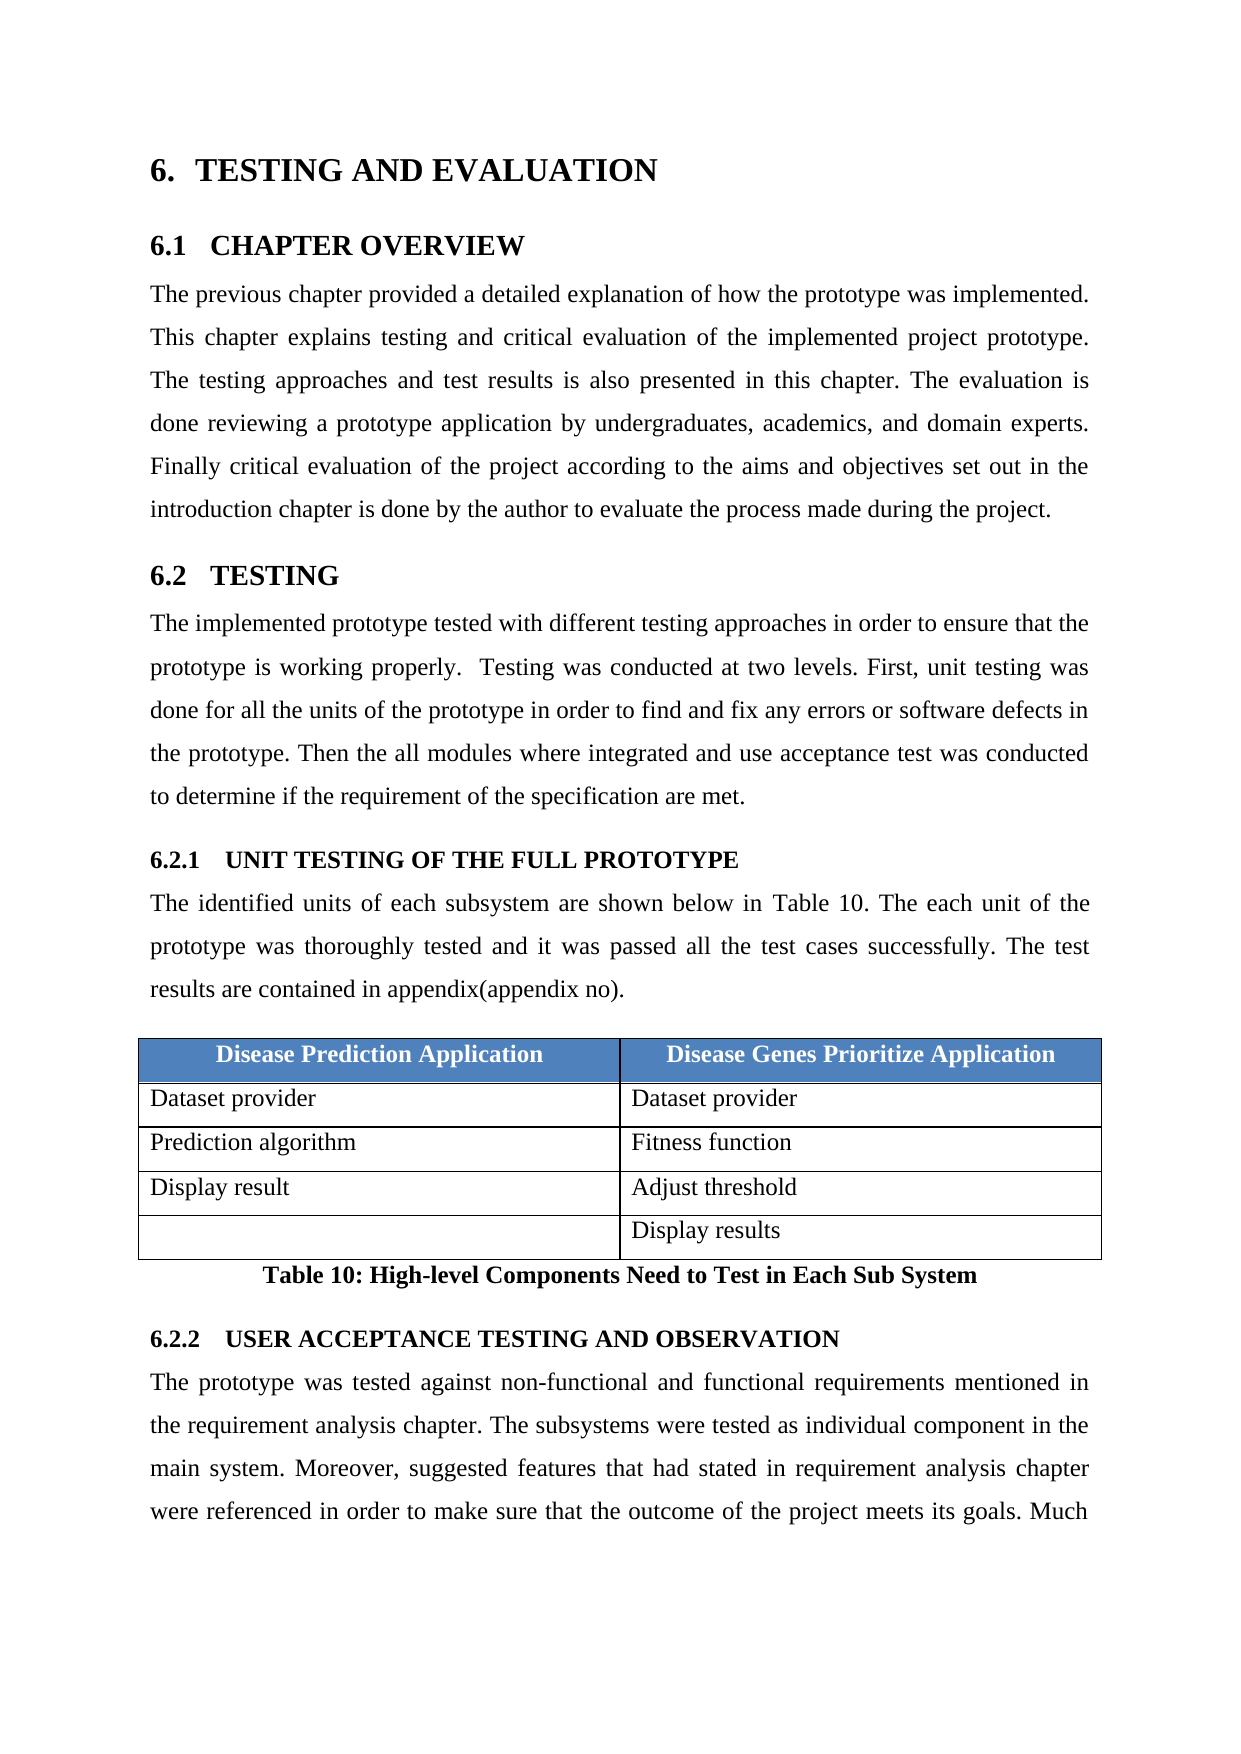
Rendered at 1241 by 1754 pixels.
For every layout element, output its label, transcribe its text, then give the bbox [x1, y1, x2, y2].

table_cell Fitness function [621, 1128, 1101, 1171]
table_cell [139, 1216, 619, 1259]
text The identified units of each subsystem are shown below in Table 10. The each unit of the prototype was thoroughly tested and it was passed all the test cases successfully. The test results are contained in appendix(appendix no). [150, 888, 1090, 1003]
table_cell Dataset provider [621, 1084, 1101, 1126]
subtitle TESTING AND EVALUATION [150, 150, 1090, 188]
subtitle TESTING [150, 558, 1090, 592]
subtitle USER ACCEPTANCE TESTING AND OBSERVATION [150, 1324, 1090, 1352]
text The implemented prototype tested with different testing approaches in order to ensure that the prototype is working properly. Testing was conducted at two levels. First, unit testing was done for all the units of the prototype in order to find and fix any errors or software defects in the prototype. Then the all modules where integrated and use acceptance test was conducted to determine if the requirement of the specification are met. [150, 608, 1090, 810]
table_cell Display results [621, 1216, 1101, 1259]
table_cell Prediction algorithm [139, 1128, 619, 1171]
table_cell Display result [139, 1172, 619, 1214]
table_header Disease Prediction Application [139, 1039, 619, 1082]
table_header Disease Genes Prioritize Application [621, 1039, 1101, 1082]
table_cell Dataset provider [139, 1084, 619, 1126]
subtitle UNIT TESTING OF THE FULL PROTOTYPE [150, 845, 1090, 874]
text The previous chapter provided a detailed explanation of how the prototype was implemented. This chapter explains testing and critical evaluation of the implemented project prototype. The testing approaches and test results is also presented in this chapter. The evaluation is done reviewing a prototype application by undergraduates, academics, and domain experts. Finally critical evaluation of the project according to the aims and objectives set out in the introduction chapter is done by the author to evaluate the process made during the project. [150, 279, 1090, 523]
text Table 10: High-level Components Need to Test in Each Sub System [150, 1260, 1090, 1288]
subtitle CHAPTER OVERVIEW [150, 228, 1090, 262]
table_cell Adjust threshold [621, 1172, 1101, 1214]
